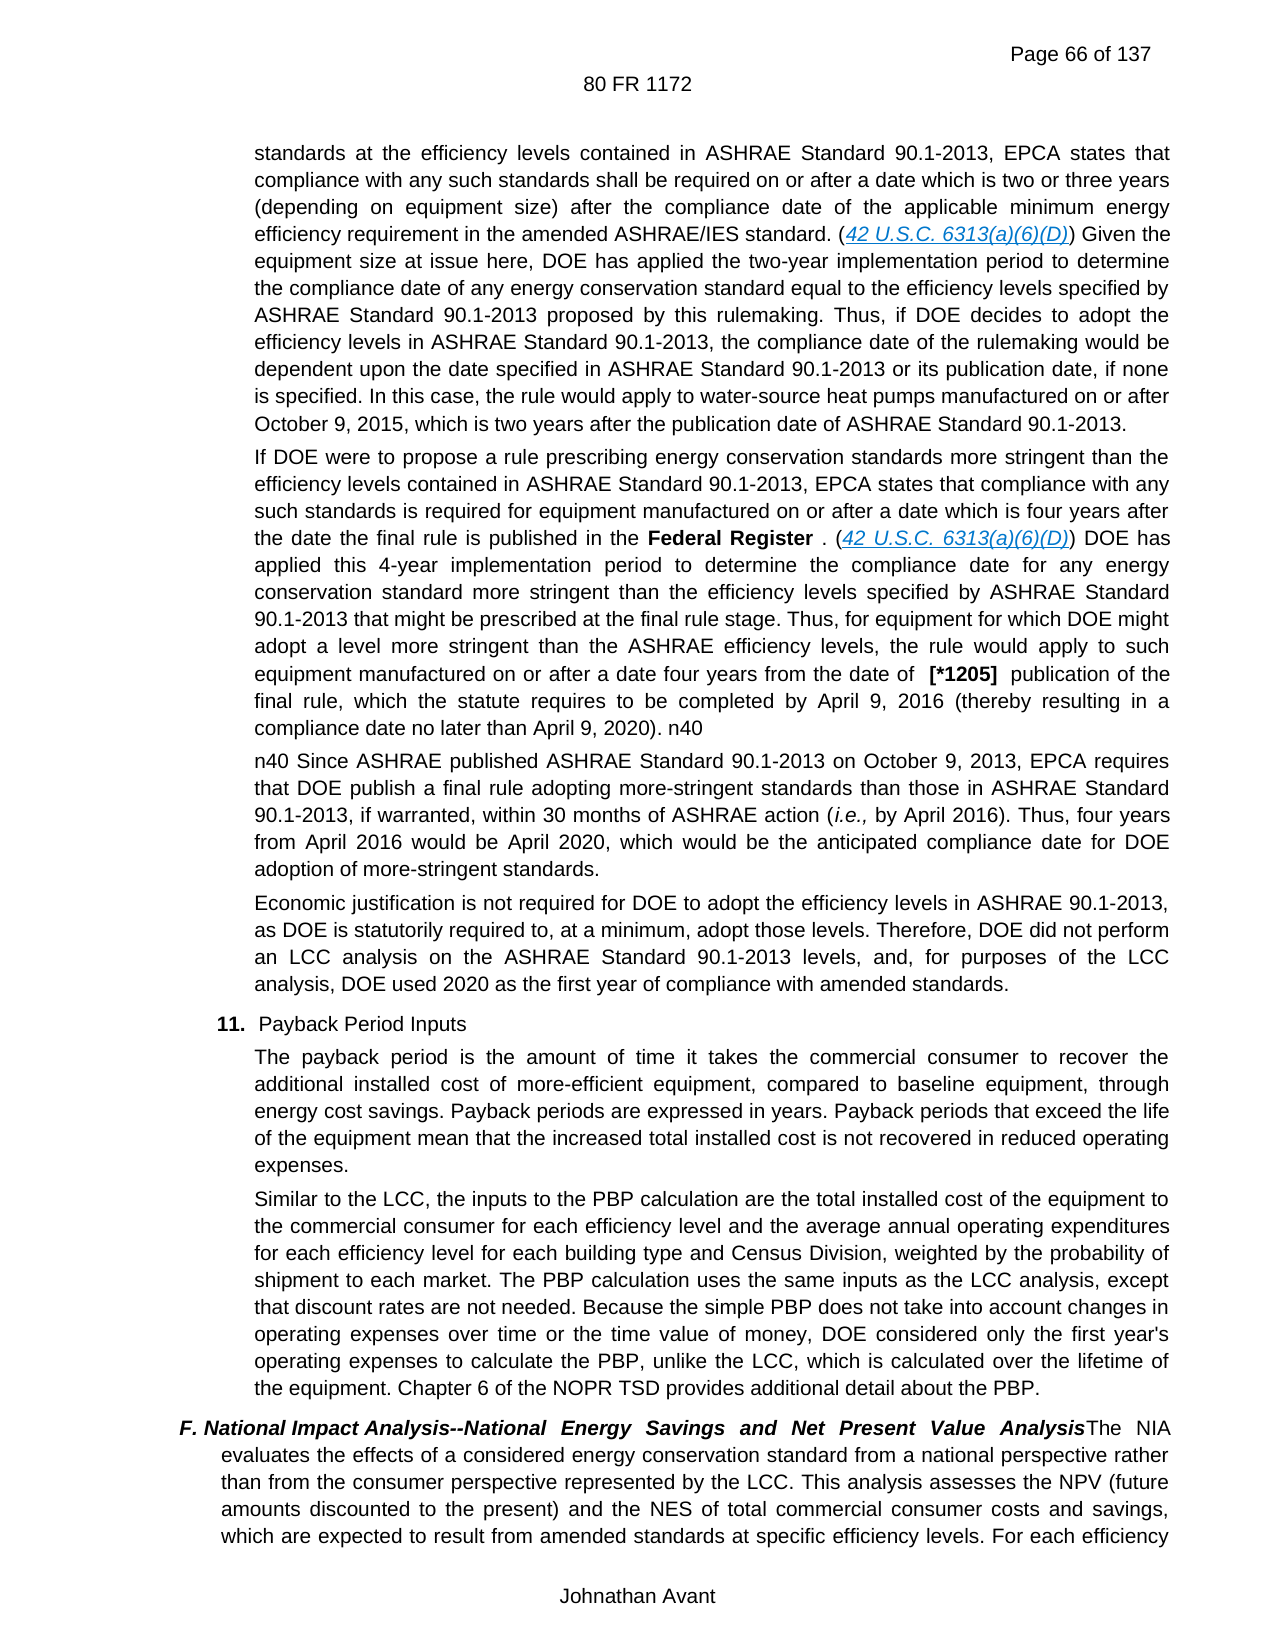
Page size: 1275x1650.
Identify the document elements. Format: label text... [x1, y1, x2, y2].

text n40 Since ASHRAE published ASHRAE Standard 90.1-2013 on October 9, 2013, EPCA requires that DOE publish a final rule adopting more-stringent standards than those in ASHRAE Standard 90.1-2013, if warranted, within 30 months of ASHRAE action (i.e., by April 2016). Thus, four years from April 2016 would be April 2020, which would be the anticipated compliance date for DOE adoption of more-stringent standards. [254, 746, 1171, 881]
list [179, 1412, 1171, 1548]
text If DOE were to propose a rule prescribing energy conservation standards more stringent than the efficiency levels contained in ASHRAE Standard 90.1-2013, EPCA states that compliance with any such standards is required for equipment manufactured on or after a date which is four years after the date the final rule is published in the Federal Register . (42 U.S.C. 6313(a)(6)(D)) DOE has applied this 4-year implementation period to determine the compliance date for any energy conservation standard more stringent than the efficiency levels specified by ASHRAE Standard 90.1-2013 that might be prescribed at the final rule stage. Thus, for equipment for which DOE might adopt a level more stringent than the ASHRAE efficiency levels, the rule would apply to such equipment manufactured on or after a date four years from the date of [*1205] publication of the final rule, which the statute requires to be completed by April 9, 2016 (thereby resulting in a compliance date no later than April 9, 2020). n40 [254, 442, 1171, 739]
text Economic justification is not required for DOE to adopt the efficiency levels in ASHRAE 90.1-2013, as DOE is statutorily required to, at a minimum, adopt those levels. Therefore, DOE did not perform an LCC analysis on the ASHRAE Standard 90.1-2013 levels, and, for purposes of the LCC analysis, DOE used 2020 as the first year of compliance with amended standards. [254, 887, 1171, 996]
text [254, 137, 1171, 435]
text Similar to the LCC, the inputs to the PBP calculation are the total installed cost of the equipment to the commercial consumer for each efficiency level and the average annual operating expenditures for each efficiency level for each building type and Census Division, weighted by the probability of shipment to each market. The PBP calculation uses the same inputs as the LCC analysis, except that discount rates are not needed. Because the simple PBP does not take into account changes in operating expenses over time or the time value of money, DOE considered only the first year's operating expenses to calculate the PBP, unlike the LCC, which is calculated over the lifetime of the equipment. Chapter 6 of the NOPR TSD provides additional detail about the PBP. [254, 1183, 1171, 1400]
list Payback Period Inputs [217, 1008, 1171, 1035]
text The payback period is the amount of time it takes the commercial consumer to recover the additional installed cost of more-efficient equipment, compared to baseline equipment, through energy cost savings. Payback periods are expressed in years. Payback periods that exceed the life of the equipment mean that the increased total installed cost is not recovered in reduced operating expenses. [254, 1042, 1171, 1177]
